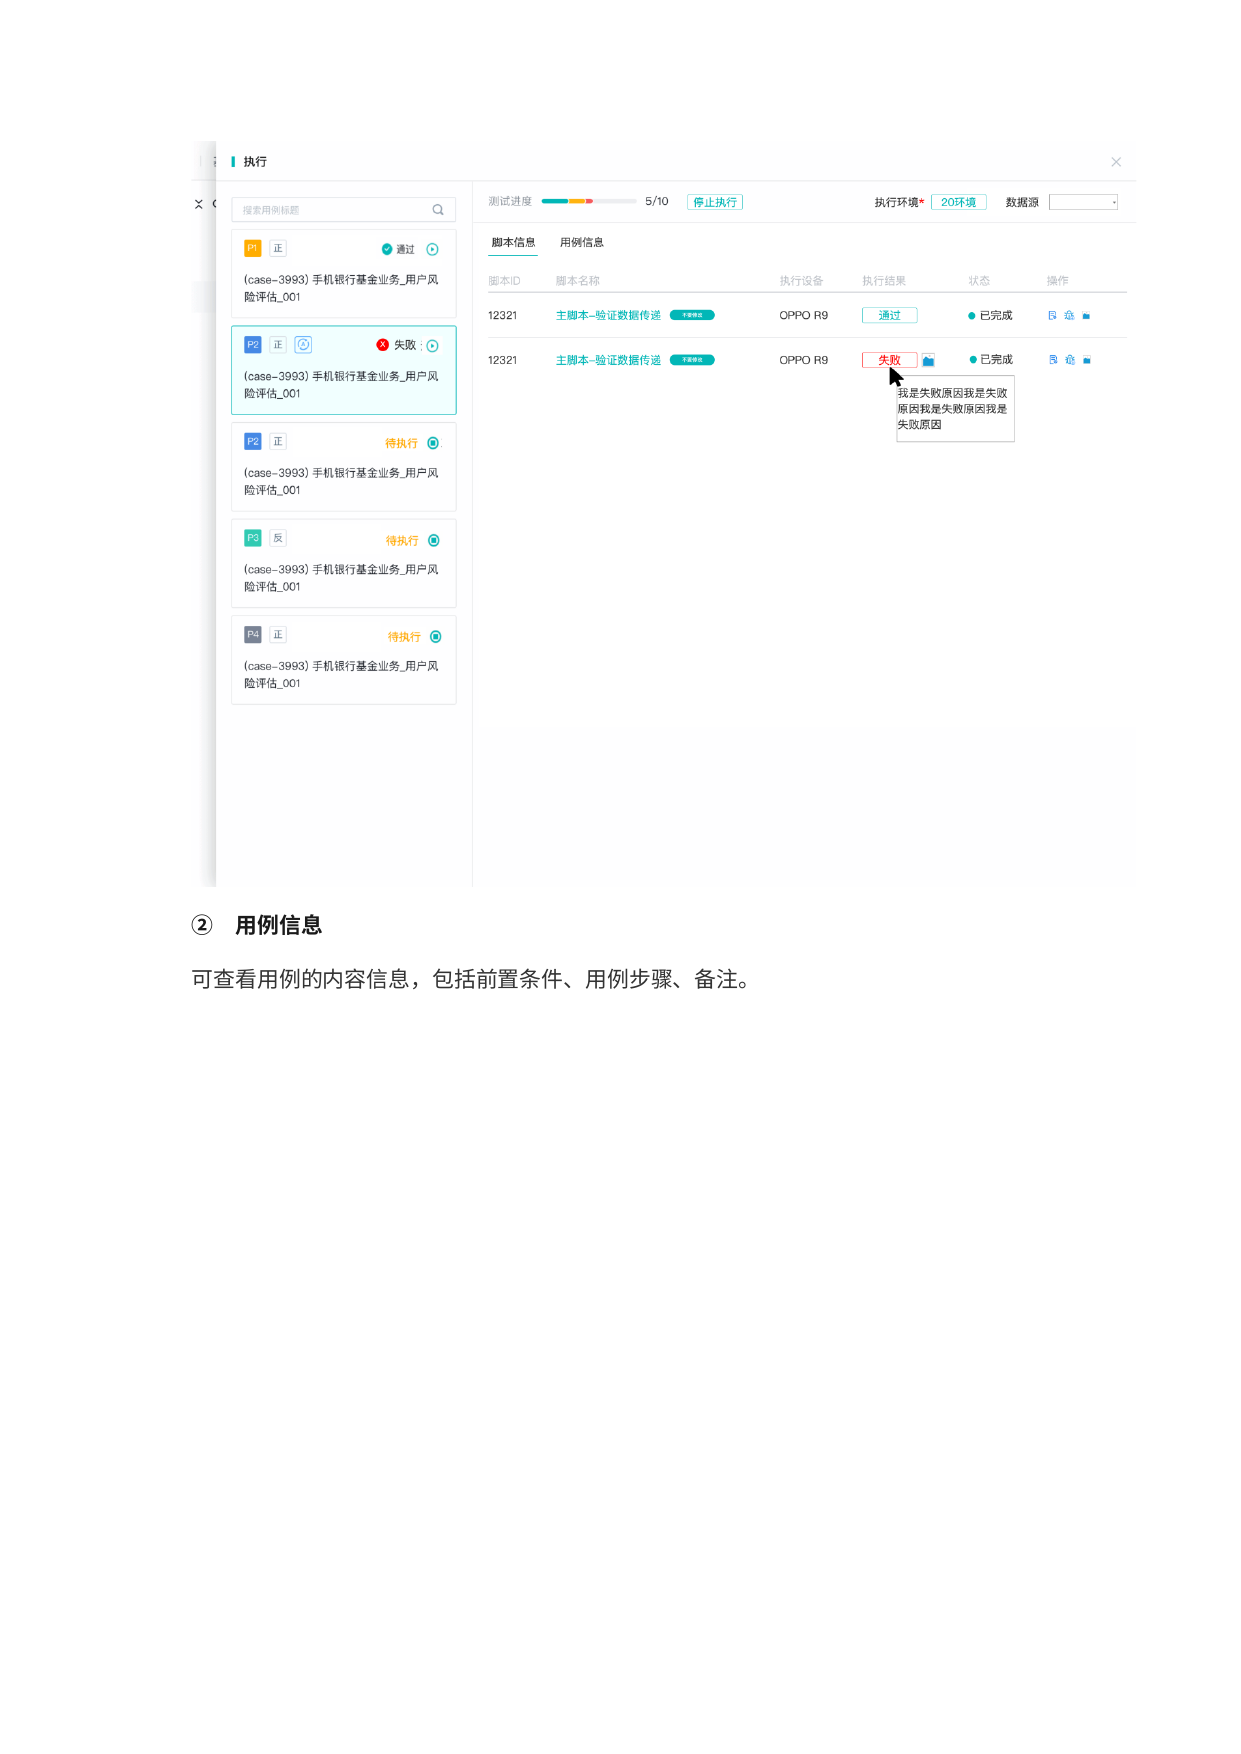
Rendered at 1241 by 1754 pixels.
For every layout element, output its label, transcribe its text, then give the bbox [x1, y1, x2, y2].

picture [191, 141, 1137, 887]
text 可查看用例的内容信息，包括前置条件、用例步骤、备注。 [148, 962, 1093, 994]
subtitle 用例信息 [148, 908, 1093, 940]
